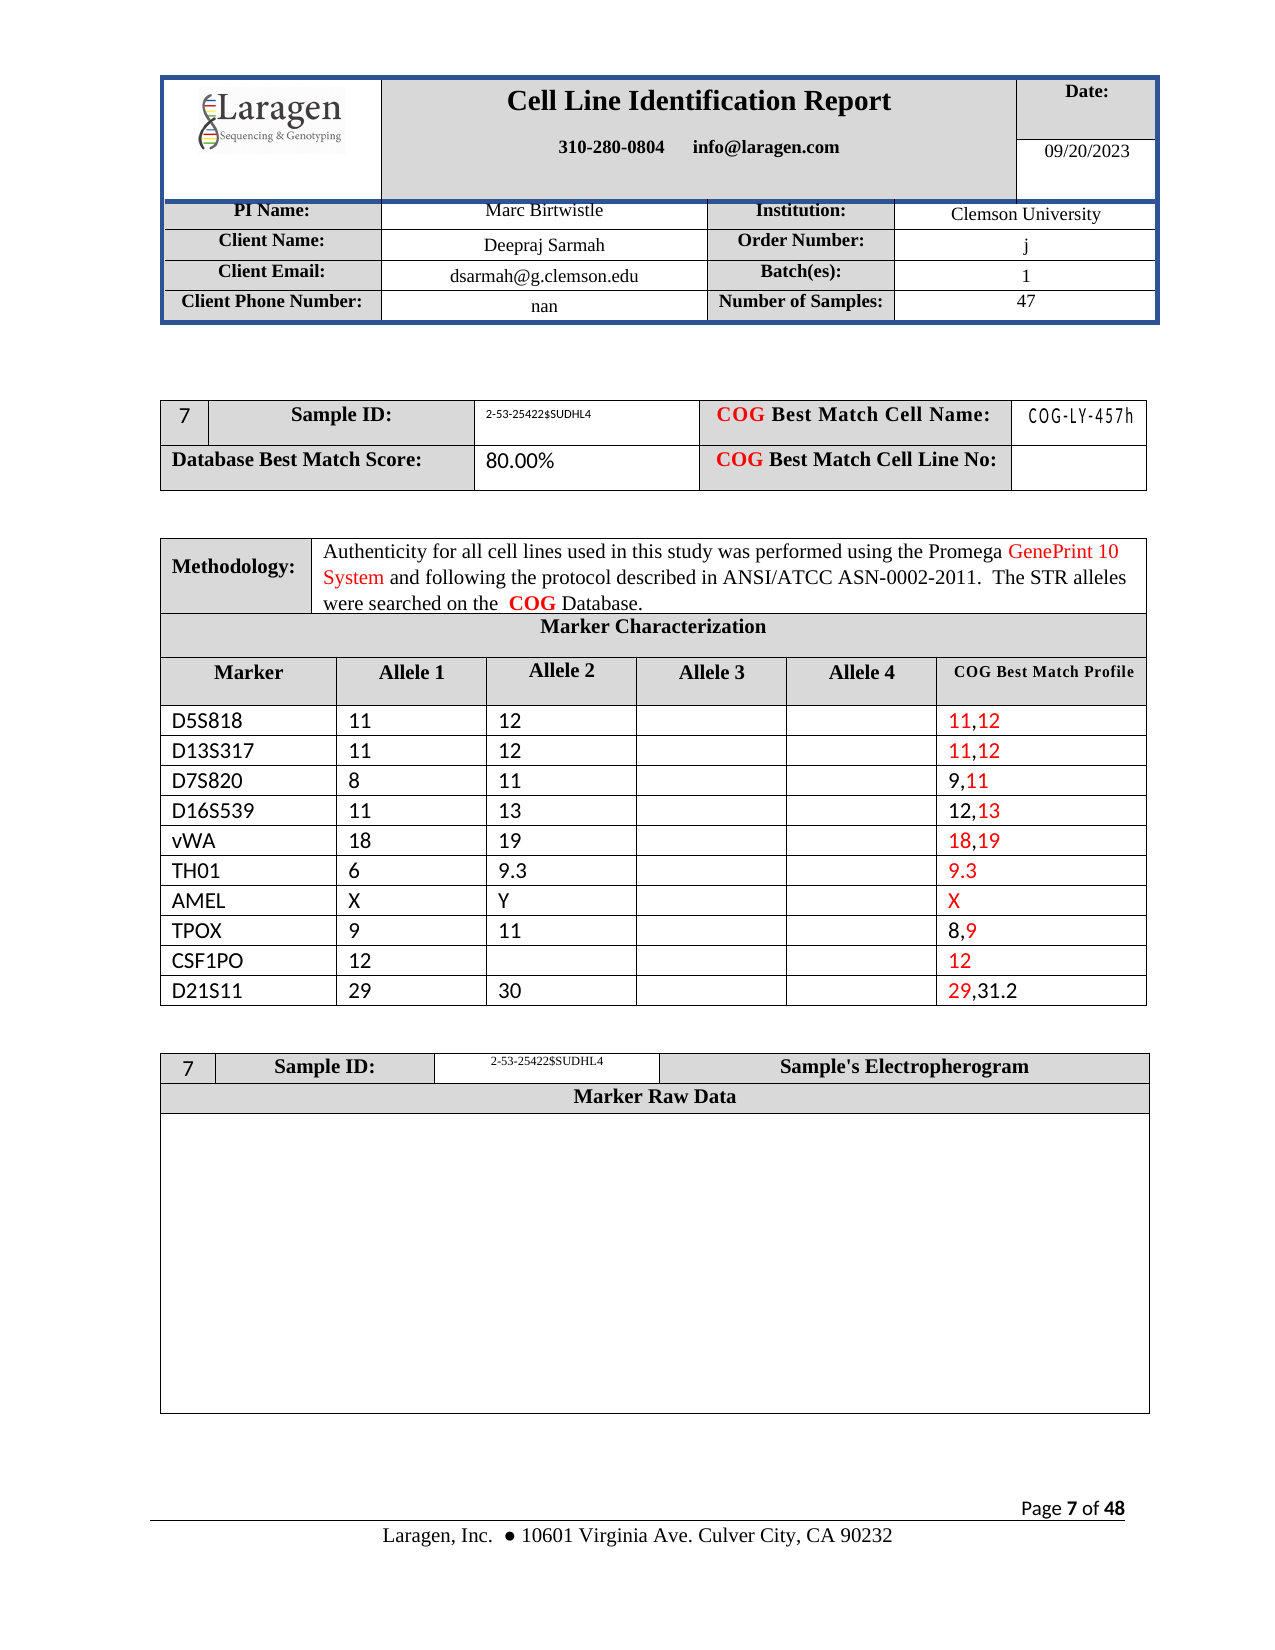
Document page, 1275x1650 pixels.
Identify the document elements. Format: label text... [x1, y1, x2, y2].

table_cell [161, 1114, 1149, 1413]
table_cell [787, 976, 936, 1005]
table_cell [637, 886, 786, 915]
table_cell D7S820 [161, 766, 336, 795]
table_cell 19 [487, 826, 636, 855]
table_cell Database Best Match Score: [161, 446, 474, 490]
table_cell 12 [337, 946, 486, 975]
table_header Methodology: [161, 539, 311, 613]
table_header COG Best Match Cell Name: [700, 401, 1011, 445]
table_header Sample ID: [216, 1054, 434, 1083]
table_cell D5S818 [161, 706, 336, 735]
table_cell COG Best Match Cell Line No: [700, 446, 1011, 490]
table_cell Marker [161, 658, 336, 705]
table_header 2-53-25422$SUDHL4 [475, 401, 699, 445]
table_cell [1012, 446, 1146, 490]
table_cell 9 [337, 916, 486, 945]
table_cell D13S317 [161, 736, 336, 765]
table_cell 11 [337, 706, 486, 735]
table_cell [637, 736, 786, 765]
table_cell 80.00% [475, 446, 699, 490]
table_cell vWA [161, 826, 336, 855]
table_cell 11 [337, 736, 486, 765]
table_cell 11 [487, 916, 636, 945]
table_cell 9.3 [937, 856, 1146, 885]
table_cell AMEL [161, 886, 336, 915]
table_cell [637, 916, 786, 945]
picture [197, 86, 346, 155]
table_header 7 [161, 1054, 215, 1083]
table_cell Allele 1 [337, 658, 486, 705]
table_cell CSF1PO [161, 946, 336, 975]
table_cell 8 [337, 766, 486, 795]
table_cell [637, 706, 786, 735]
table_cell [487, 946, 636, 975]
table_cell X [337, 886, 486, 915]
table_cell 9.3 [487, 856, 636, 885]
table_cell [637, 946, 786, 975]
table_cell Marker Characterization [161, 614, 1146, 657]
table_header 7 [161, 401, 208, 445]
table_cell 11,12 [937, 706, 1146, 735]
table_cell 11,12 [937, 736, 1146, 765]
table_cell [787, 946, 936, 975]
table_cell Allele 2 [487, 658, 636, 705]
table_cell 8,9 [937, 916, 1146, 945]
table_header COG-LY-457h [1012, 401, 1146, 445]
table_cell [637, 826, 786, 855]
table_cell 13 [487, 796, 636, 825]
table_cell TH01 [161, 856, 336, 885]
table_cell [637, 976, 786, 1005]
table_cell D16S539 [161, 796, 336, 825]
table_cell X [937, 886, 1146, 915]
table_cell 12 [487, 736, 636, 765]
table_header 2-53-25422$SUDHL4 [435, 1054, 659, 1083]
table_cell [637, 856, 786, 885]
table_cell D21S11 [161, 976, 336, 1005]
table_cell [787, 766, 936, 795]
table_cell 11 [337, 796, 486, 825]
table_cell 30 [487, 976, 636, 1005]
table_cell [787, 796, 936, 825]
table_cell 29 [337, 976, 486, 1005]
table_cell Allele 4 [787, 658, 936, 705]
table_cell 18 [337, 826, 486, 855]
table_header Authenticity for all cell lines used in this study was performed using the Promega and following the protocol described in ANSI/ATCC ASN-0002-2011. The STR alleles were searched on the COG Database. [312, 539, 1146, 613]
table_cell 9,11 [937, 766, 1146, 795]
table_cell 6 [337, 856, 486, 885]
table_cell [787, 916, 936, 945]
table_cell TPOX [161, 916, 336, 945]
table_cell [787, 826, 936, 855]
table_cell [637, 766, 786, 795]
table_cell 11 [487, 766, 636, 795]
table_cell 18,19 [937, 826, 1146, 855]
table_cell 29,31.2 [937, 976, 1146, 1005]
table_cell [787, 706, 936, 735]
table_cell 12,13 [937, 796, 1146, 825]
table_cell 12 [937, 946, 1146, 975]
table_cell Y [487, 886, 636, 915]
table_header Sample ID: [209, 401, 474, 445]
table_cell [787, 856, 936, 885]
table_cell Allele 3 [637, 658, 786, 705]
table_cell [787, 736, 936, 765]
table_cell [637, 796, 786, 825]
table_cell 12 [487, 706, 636, 735]
table_cell [787, 886, 936, 915]
table_cell Marker Raw Data [161, 1084, 1149, 1113]
table_header Sample's Electropherogram [660, 1054, 1149, 1083]
table_cell COG Best Match Profile [937, 658, 1146, 705]
